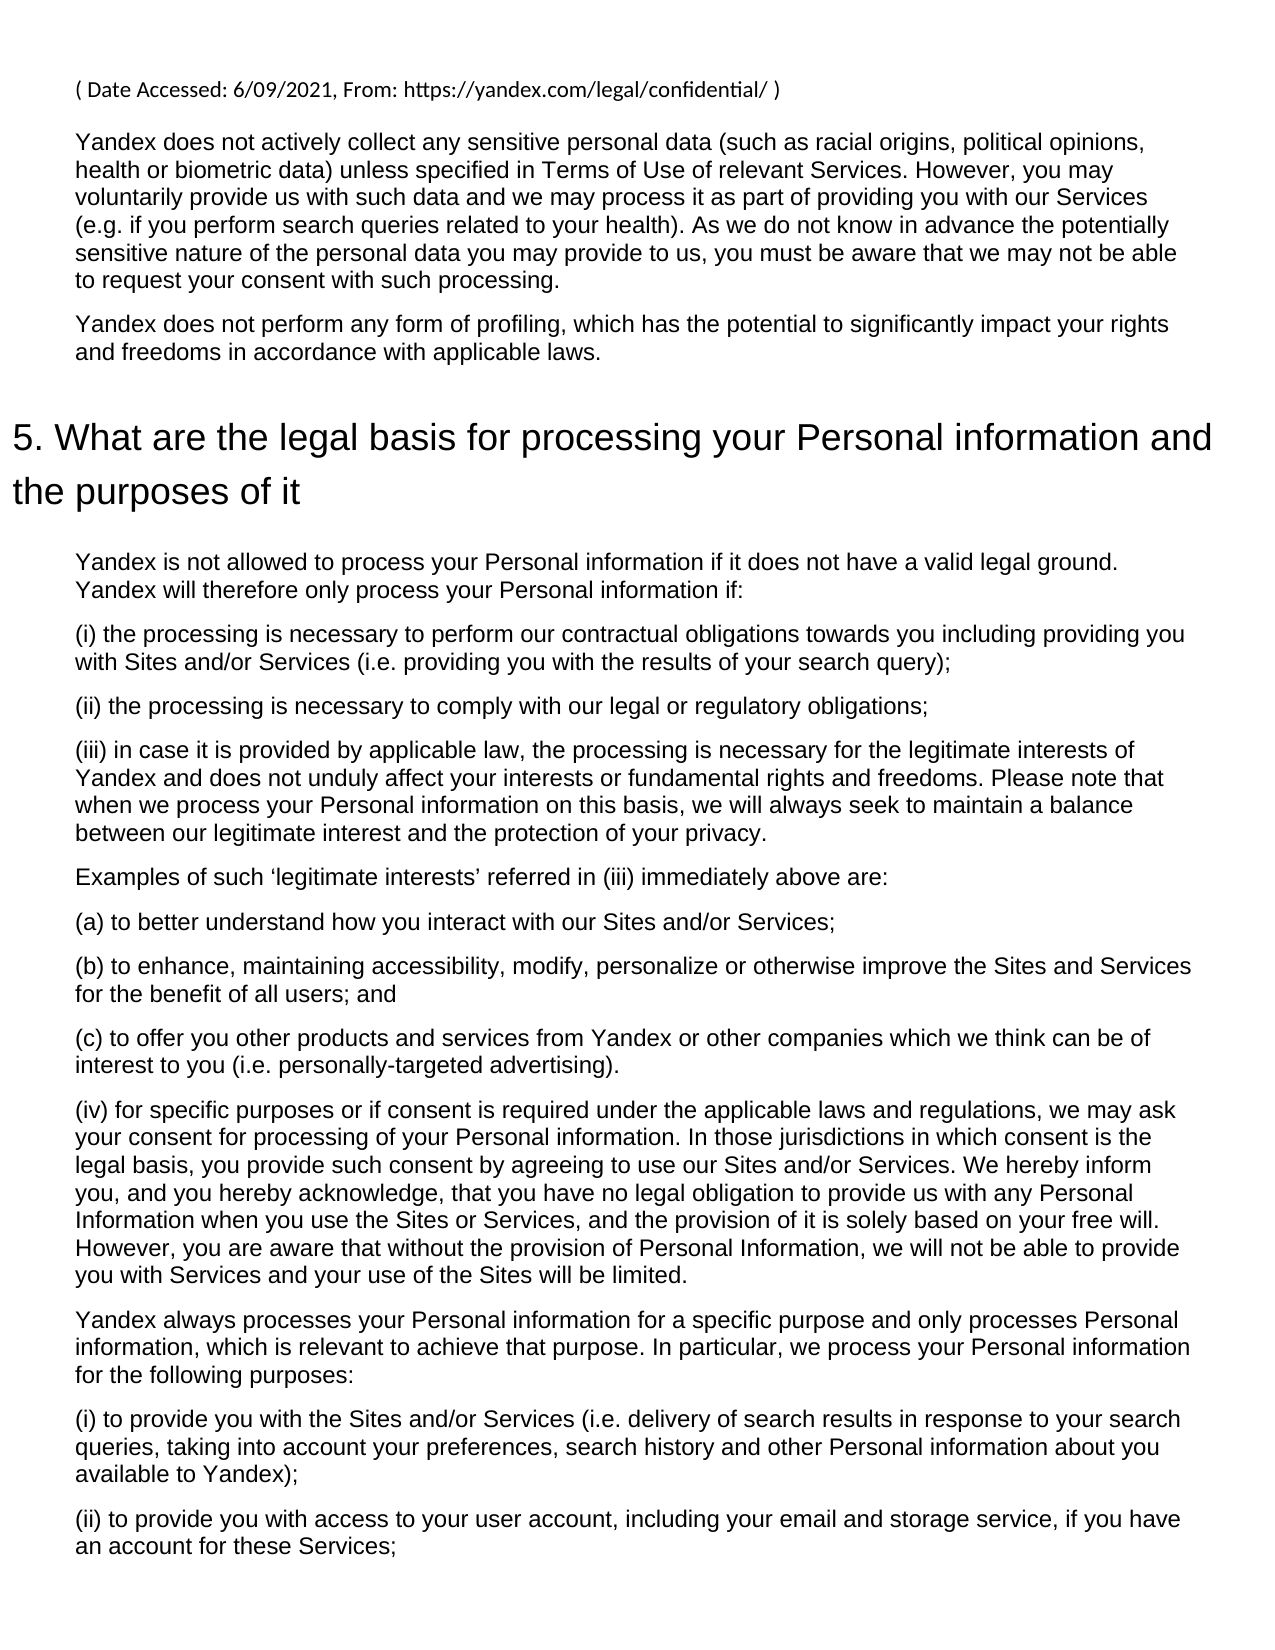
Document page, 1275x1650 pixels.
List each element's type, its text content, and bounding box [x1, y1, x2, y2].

text (i) the processing is necessary to perform our contractual obligations towards you including providing you with Sites and/or Services (i.e. providing you with the results of your search query); [75, 620, 1200, 675]
text (c) to offer you other products and services from Yandex or other companies which we think can be of interest to you (i.e. personally-targeted advertising). [75, 1024, 1200, 1079]
text (a) to better understand how you interact with our Sites and/or Services; [75, 908, 1200, 935]
text (iv) for specific purposes or if consent is required under the applicable laws and regulations, we may ask your consent for processing of your Personal information. In those jurisdictions in which consent is the legal basis, you provide such consent by agreeing to use our Sites and/or Services. We hereby inform you, and you hereby acknowledge, that you have no legal obligation to provide us with any Personal Information when you use the Sites or Services, and the provision of it is solely based on your free will. However, you are aware that without the provision of Personal Information, we will not be able to provide you with Services and your use of the Sites will be limited. [75, 1096, 1200, 1289]
text Yandex always processes your Personal information for a specific purpose and only processes Personal information, which is relevant to achieve that purpose. In particular, we process your Personal information for the following purposes: [75, 1306, 1200, 1388]
subtitle 5. What are the legal basis for processing your Personal information and the purposes of it [0, 416, 1275, 512]
text (b) to enhance, maintaining accessibility, modify, personalize or otherwise improve the Sites and Services for the benefit of all users; and [75, 952, 1200, 1007]
text Yandex does not actively collect any sensitive personal data (such as racial origins, political opinions, health or biometric data) unless specified in Terms of Use of relevant Services. However, you may voluntarily provide us with such data and we may process it as part of providing you with our Services (e.g. if you perform search queries related to your health). As we do not know in advance the potentially sensitive nature of the personal data you may provide to us, you must be aware that we may not be able to request your consent with such processing. [75, 128, 1200, 294]
text (ii) to provide you with access to your user account, including your email and storage service, if you have an account for these Services; [75, 1504, 1200, 1560]
text Yandex is not allowed to process your Personal information if it does not have a valid legal ground. Yandex will therefore only process your Personal information if: [75, 548, 1200, 603]
text Yandex does not perform any form of profiling, which has the potential to significantly impact your rights and freedoms in accordance with applicable laws. [75, 310, 1200, 366]
text (ii) the processing is necessary to comply with our legal or regulatory obligations; [75, 692, 1200, 719]
text Examples of such ‘legitimate interests’ referred in (iii) immediately above are: [75, 863, 1200, 891]
text (i) to provide you with the Sites and/or Services (i.e. delivery of search results in response to your search queries, taking into account your preferences, search history and other Personal information about you available to Yandex); [75, 1405, 1200, 1488]
text (iii) in case it is provided by applicable law, the processing is necessary for the legitimate interests of Yandex and does not unduly affect your interests or fundamental rights and freedoms. Please note that when we process your Personal information on this basis, we will always seek to maintain a balance between our legitimate interest and the protection of your privacy. [75, 736, 1200, 847]
